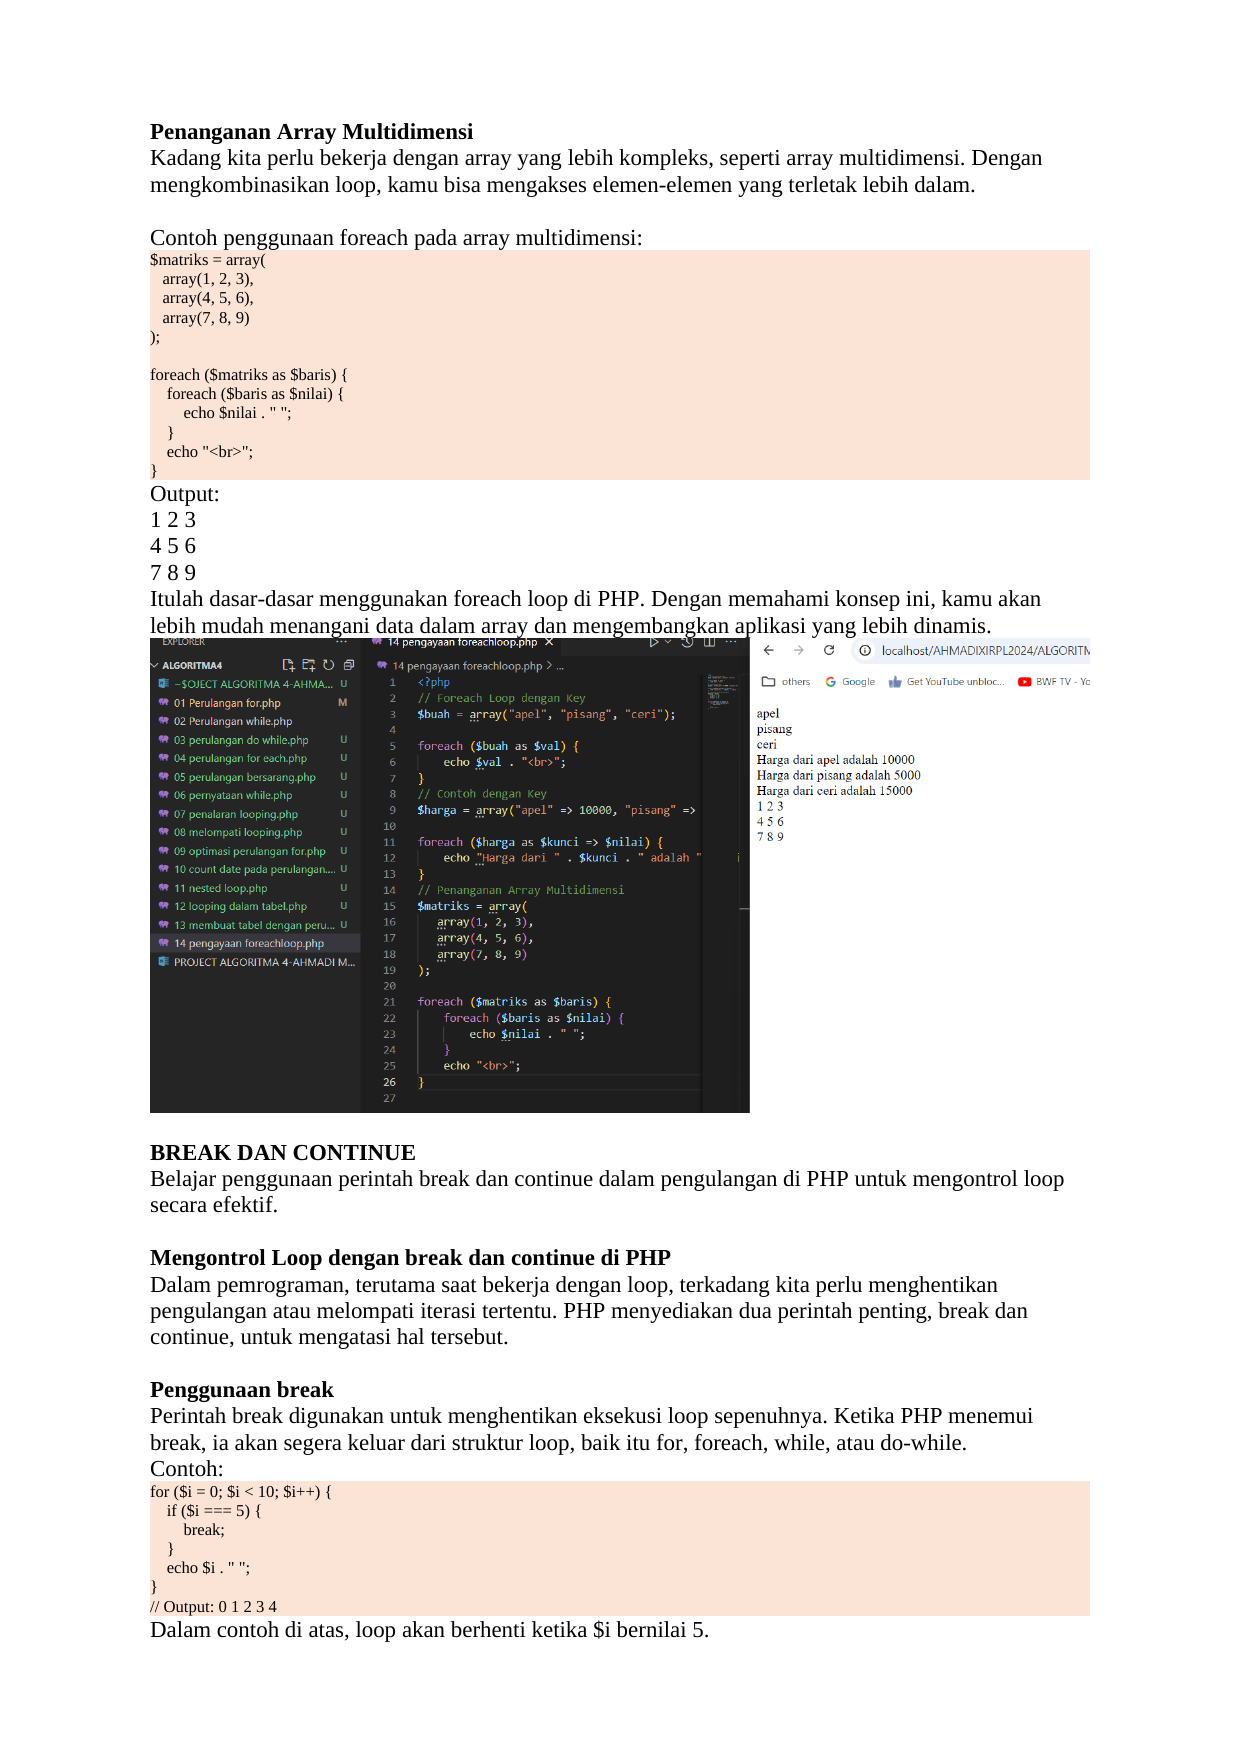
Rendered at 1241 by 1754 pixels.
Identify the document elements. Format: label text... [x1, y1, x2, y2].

text Kadang kita perlu bekerja dengan array yang lebih kompleks, seperti array multidimensi. Dengan mengkombinasikan loop, kamu bisa mengakses elemen-elemen yang terletak lebih dalam. [150, 144, 1090, 197]
text } [150, 1539, 1090, 1558]
text Penggunaan break [150, 1376, 1090, 1402]
text Belajar penggunaan perintah break dan continue dalam pengulangan di PHP untuk mengontrol loop secara efektif. [150, 1165, 1090, 1218]
text // Output: 0 1 2 3 4 [150, 1596, 1090, 1616]
text Itulah dasar-dasar menggunakan foreach loop di PHP. Dengan memahami konsep ini, kamu akan lebih mudah menangani data dalam array dan mengembangkan aplikasi yang lebih dinamis. [150, 585, 1090, 638]
text Contoh: [150, 1455, 1090, 1481]
text if ($i === 5) { [150, 1501, 1090, 1520]
text Penanganan Array Multidimensi [150, 118, 1090, 144]
text 1 2 3 [150, 506, 1090, 533]
text Dalam contoh di atas, loop akan berhenti ketika $i bernilai 5. [150, 1616, 1090, 1642]
text Dalam pemrograman, terutama saat bekerja dengan loop, terkadang kita perlu menghentikan pengulangan atau melompati iterasi tertentu. PHP menyediakan dua perintah penting, break dan continue, untuk mengatasi hal tersebut. [150, 1271, 1090, 1350]
text array(4, 5, 6), [150, 288, 1090, 307]
text echo $i . " "; [150, 1558, 1090, 1577]
text BREAK DAN CONTINUE [150, 1139, 1090, 1165]
text break; [150, 1520, 1090, 1539]
text 4 5 6 [150, 533, 1090, 559]
text ); [150, 327, 1090, 346]
text } [150, 1577, 1090, 1596]
text $matriks = array( [150, 250, 1090, 269]
text Output: [150, 480, 1090, 506]
text echo $nilai . " "; [150, 403, 1090, 422]
text } [150, 422, 1090, 442]
text foreach ($baris as $nilai) { [150, 384, 1090, 403]
text for ($i = 0; $i < 10; $i++) { [150, 1481, 1090, 1501]
text array(1, 2, 3), [150, 269, 1090, 288]
text 7 8 9 [150, 559, 1090, 585]
picture [150, 638, 1091, 1113]
text foreach ($matriks as $baris) { [150, 365, 1090, 384]
text } [150, 461, 1090, 480]
text Contoh penggunaan foreach pada array multidimensi: [150, 223, 1090, 250]
text array(7, 8, 9) [150, 307, 1090, 327]
text Mengontrol Loop dengan break dan continue di PHP [150, 1244, 1090, 1271]
text echo "<br>"; [150, 442, 1090, 461]
text Perintah break digunakan untuk menghentikan eksekusi loop sepenuhnya. Ketika PHP menemui break, ia akan segera keluar dari struktur loop, baik itu for, foreach, while, atau do-while. [150, 1402, 1090, 1455]
